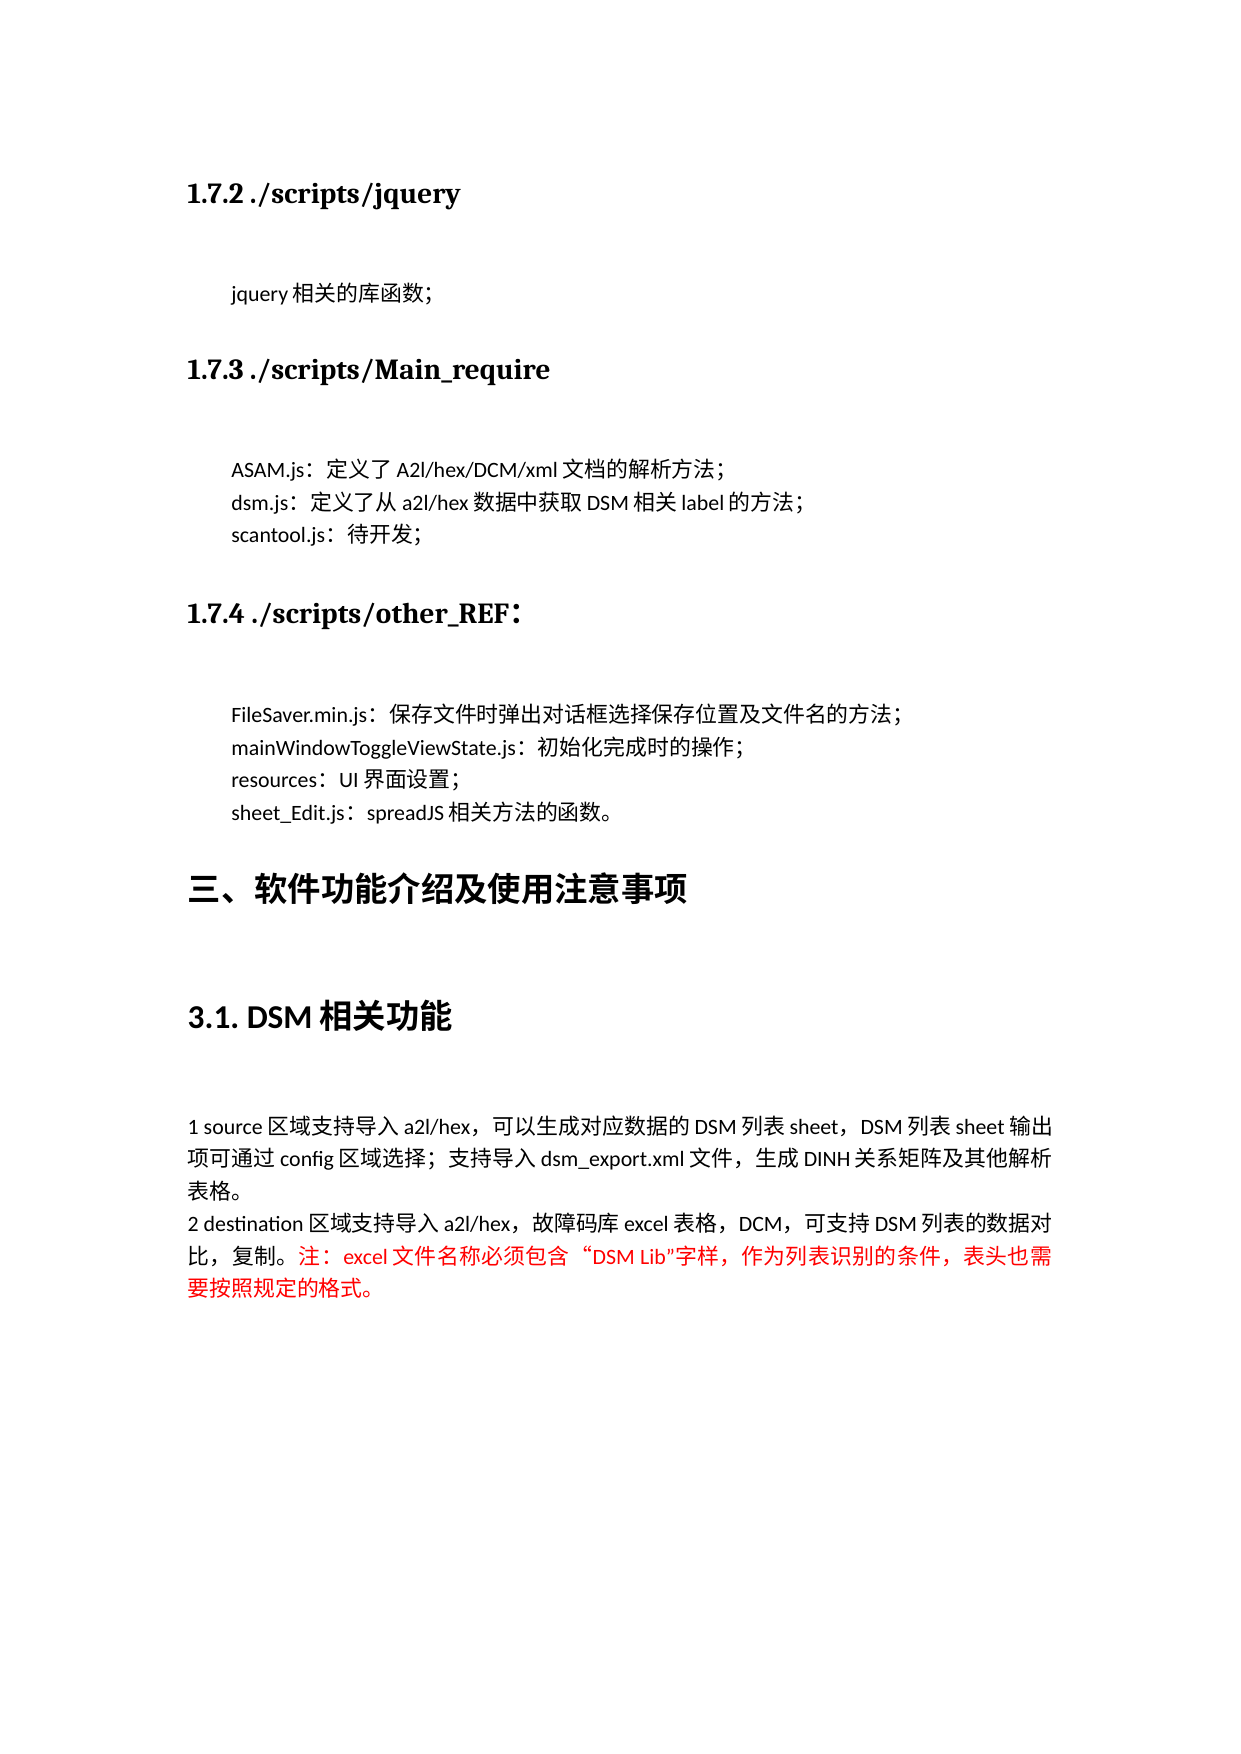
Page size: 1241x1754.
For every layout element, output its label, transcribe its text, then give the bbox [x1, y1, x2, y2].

text sheet_Edit.js：spreadJS相关方法的函数。 [187, 794, 1053, 827]
subtitle 3.1. DSM相关功能 [187, 981, 1053, 1046]
text mainWindowToggleViewState.js：初始化完成时的操作； [187, 729, 1053, 762]
text FileSaver.min.js：保存文件时弹出对话框选择保存位置及文件名的方法； [187, 697, 1053, 729]
text 2 destination区域支持导入a2l/hex，故障码库excel表格，DCM，可支持DSM列表的数据对比，复制。注：excel文件名称必须包含“DSM Lib”字样，作为列表识别的条件，表头也需要按照规定的格式。 [187, 1206, 1053, 1303]
subtitle 1.7.4 ./scripts/other_REF： [187, 578, 1053, 643]
subtitle 1.7.2 ./scripts/jquery [187, 162, 1053, 227]
subtitle 1.7.3 ./scripts/Main_require [187, 338, 1053, 403]
subtitle 三、软件功能介绍及使用注意事项 [187, 854, 1053, 919]
text jquery相关的库函数； [187, 276, 1053, 308]
text 1 source区域支持导入a2l/hex，可以生成对应数据的DSM列表sheet，DSM列表sheet输出项可通过config区域选择；支持导入dsm_export.xml文件，生成DINH关系矩阵及其他解析表格。 [187, 1108, 1053, 1206]
text resources：UI界面设置； [187, 762, 1053, 794]
text scantool.js：待开发； [187, 517, 1053, 549]
text ASAM.js：定义了A2l/hex/DCM/xml文档的解析方法； [187, 452, 1053, 484]
text dsm.js：定义了从a2l/hex数据中获取DSM相关label的方法； [187, 484, 1053, 517]
